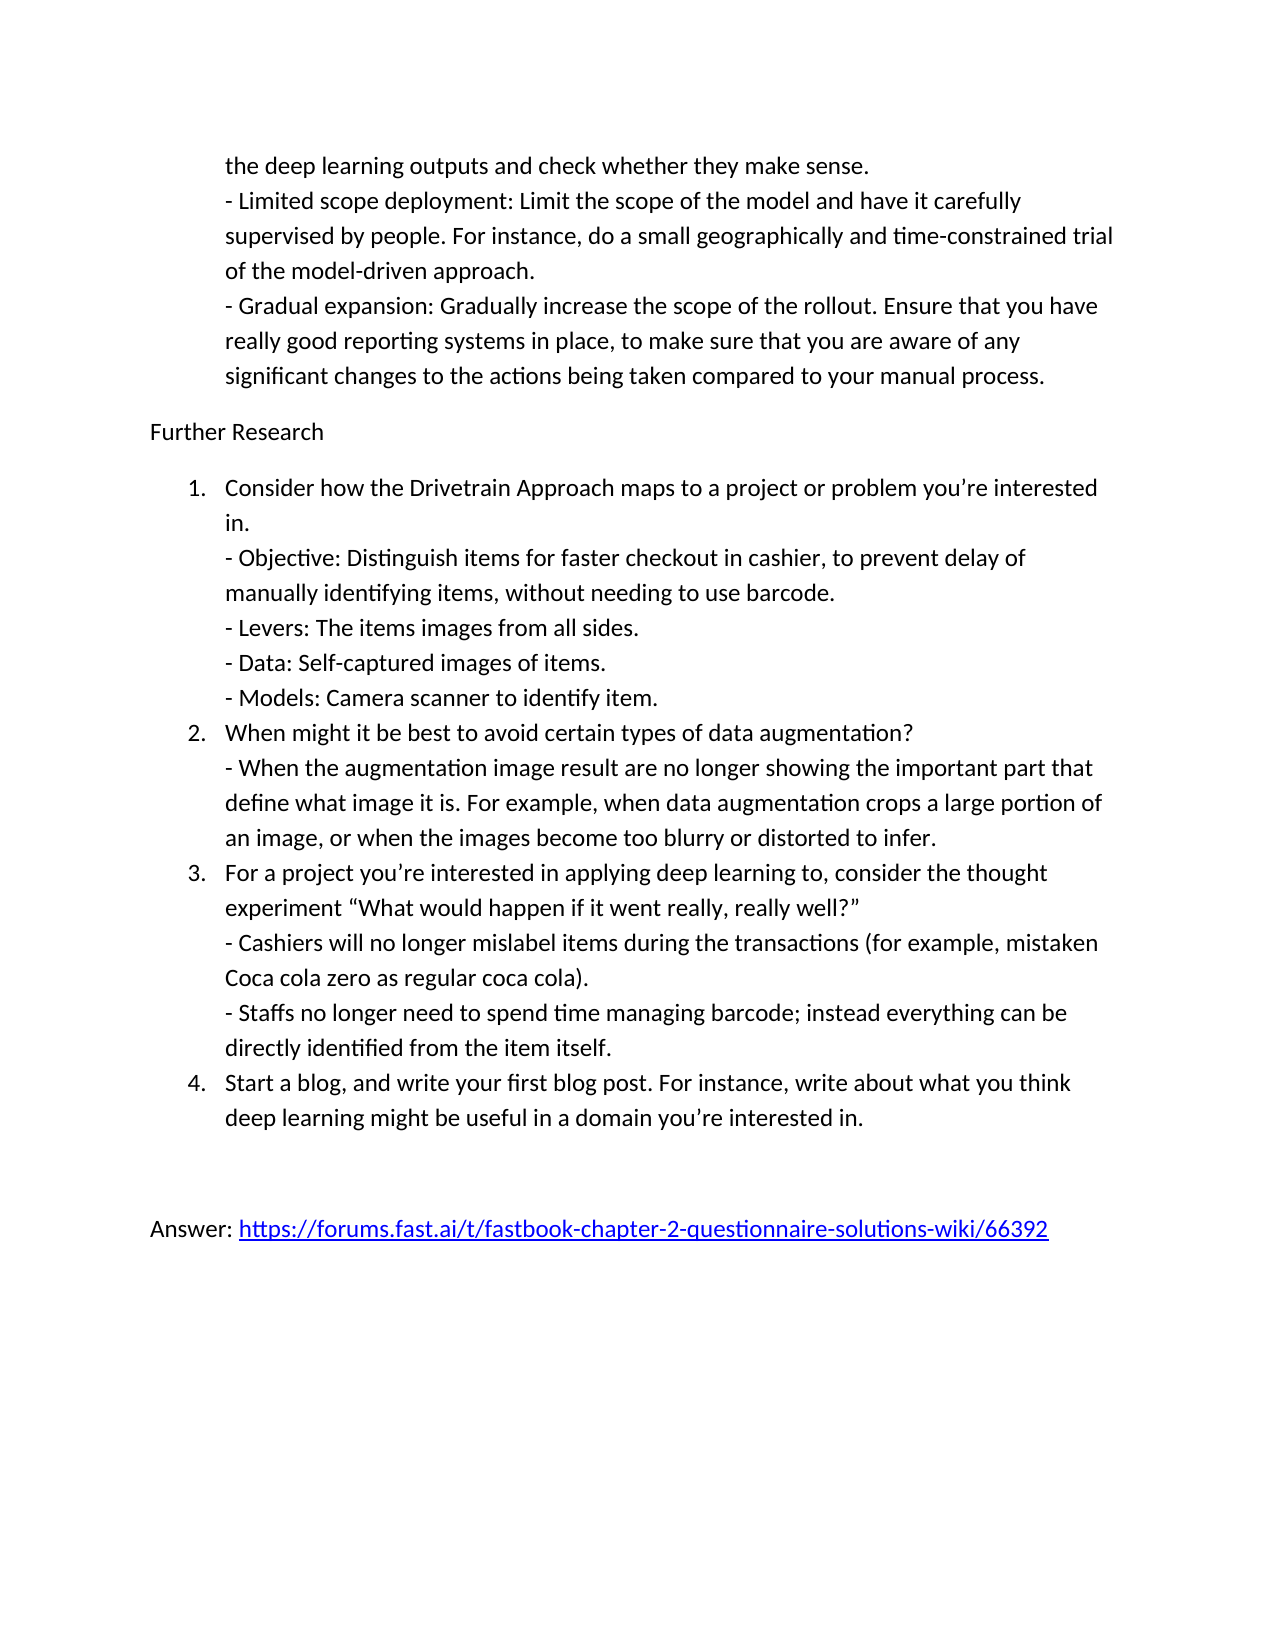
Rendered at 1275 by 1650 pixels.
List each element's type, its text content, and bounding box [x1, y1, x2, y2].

list For a project you’re interested in applying deep learning to, consider the thought experiment “What would happen if it went really, really well?” - Cashiers will no longer mislabel items during the transactions (for example, mistaken Coca cola zero as regular coca cola). - Staffs no longer need to spend time managing barcode; instead everything can be directly identified from the item itself. [187, 857, 1125, 1062]
text Answer: https://forums.fast.ai/t/fastbook-chapter-2-questionnaire-solutions-wiki/66392 [150, 1213, 1125, 1244]
list When might it be best to avoid certain types of data augmentation? - When the augmentation image result are no longer showing the important part that define what image it is. For example, when data augmentation crops a large portion of an image, or when the images become too blurry or distorted to infer. [187, 717, 1125, 852]
list Consider how the Drivetrain Approach maps to a project or problem you’re interested in. - Objective: Distinguish items for faster checkout in cashier, to prevent delay of manually identifying items, without needing to use barcode. - Levers: The items images from all sides. - Data: Self-captured images of items. - Models: Camera scanner to identify item. [187, 472, 1125, 712]
text Further Research [150, 416, 1125, 446]
list Start a blog, and write your first blog post. For instance, write about what you think deep learning might be useful in a domain you’re interested in. [187, 1067, 1125, 1132]
